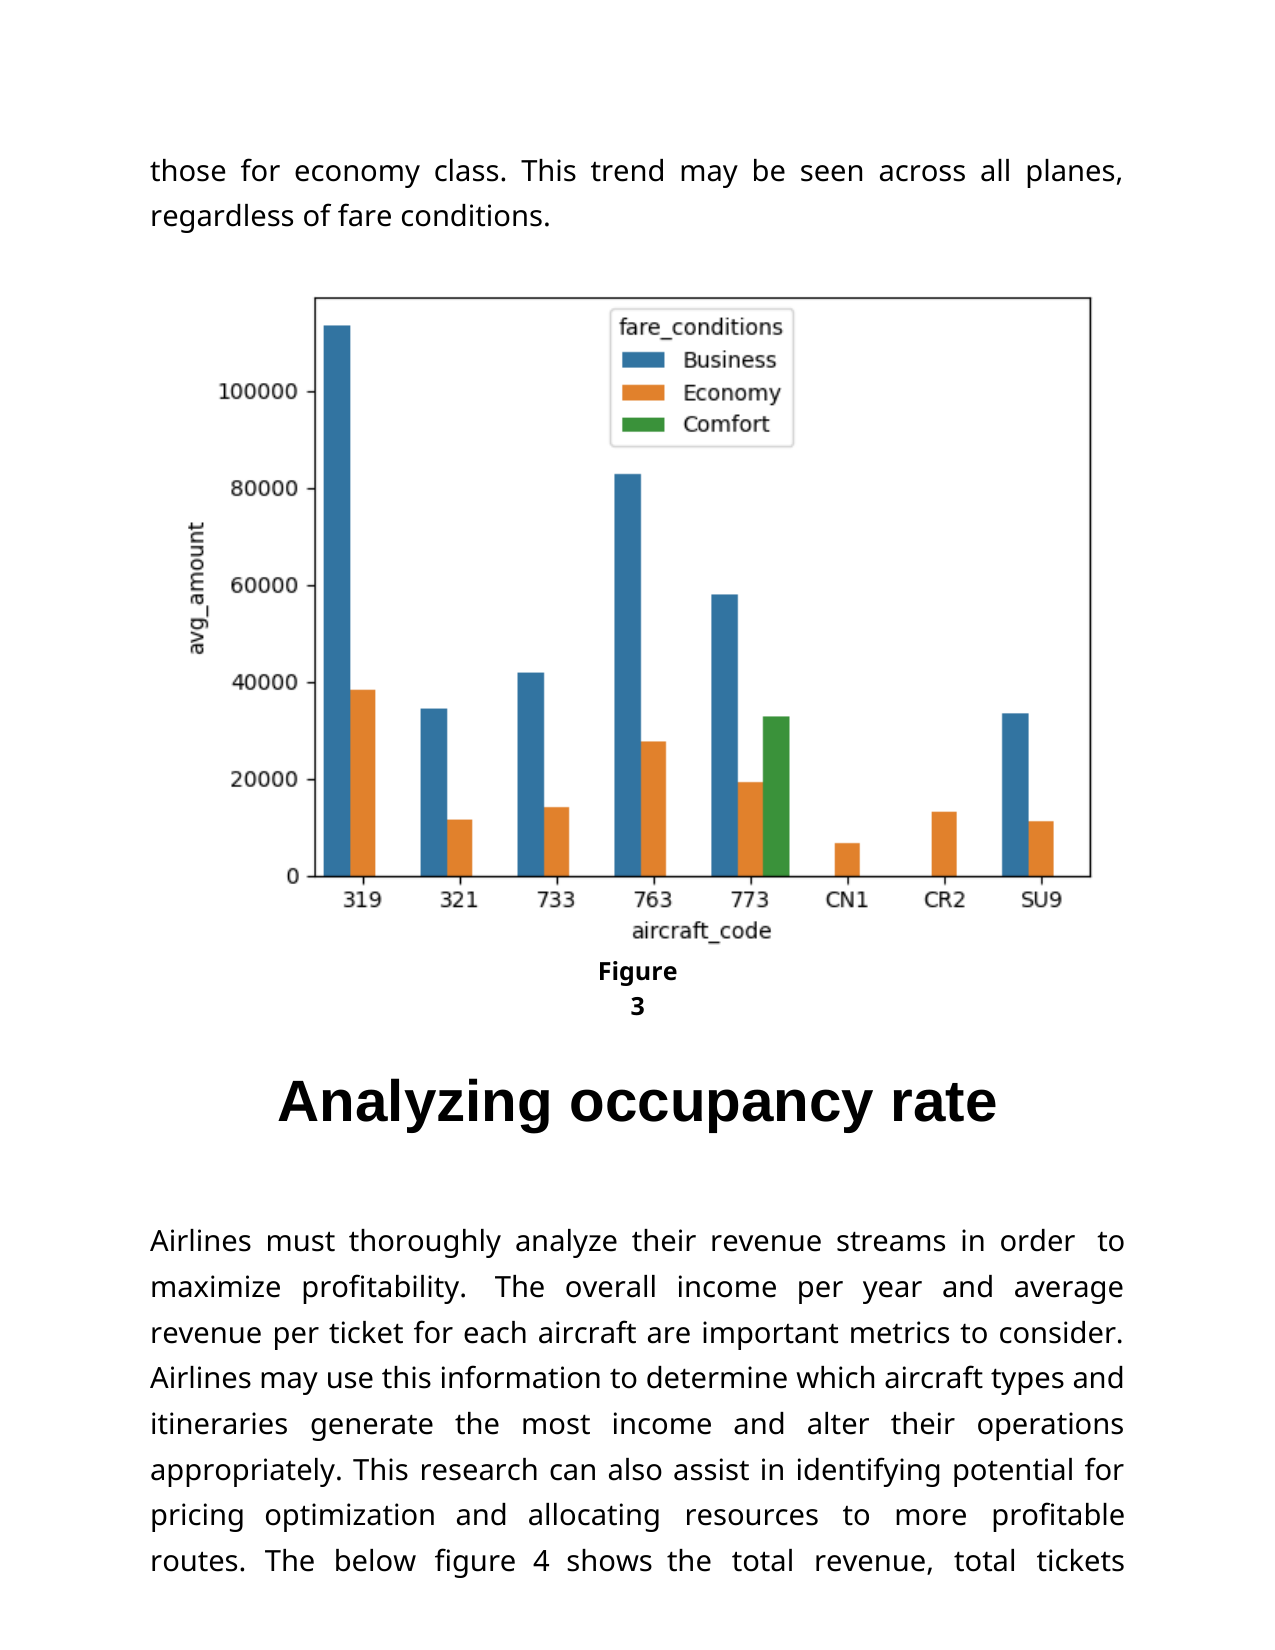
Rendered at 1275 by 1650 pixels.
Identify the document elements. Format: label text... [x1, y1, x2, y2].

picture [188, 296, 1093, 945]
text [150, 1221, 1125, 1580]
text those for economy class. This trend may be seen across all planes, regardless of fare conditions. [150, 150, 1124, 235]
text Figure 3 [590, 945, 685, 1022]
subtitle Analyzing occupancy rate [276, 1066, 999, 1133]
